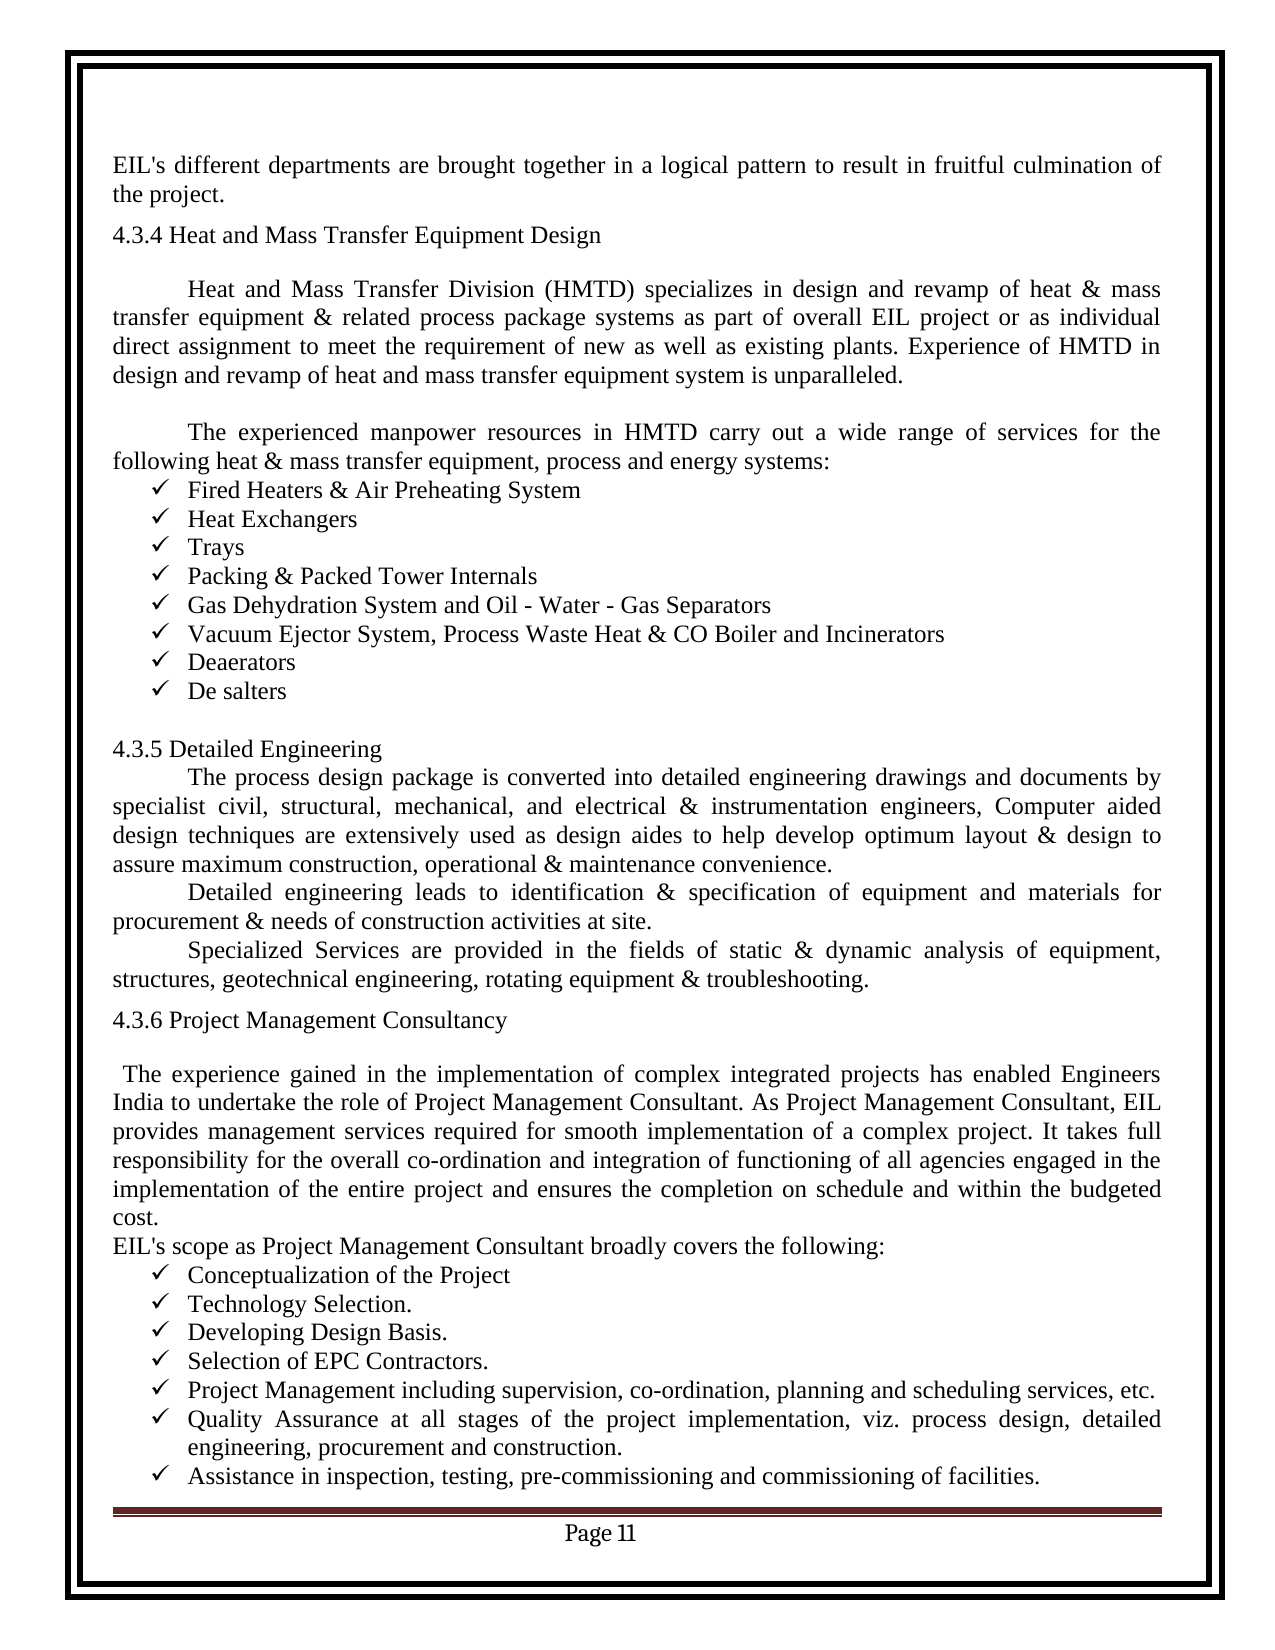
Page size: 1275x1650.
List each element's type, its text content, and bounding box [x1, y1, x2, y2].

list Conceptualization of the Project [150, 1260, 1162, 1289]
list Heat Exchangers [150, 504, 1162, 532]
list Quality Assurance at all stages of the project implementation, viz. process design, detailed engineering, procurement and construction. [150, 1404, 1162, 1461]
list De salters [150, 676, 1162, 705]
text Specialized Services are provided in the fields of static & dynamic analysis of equipment, structures, geotechnical engineering, rotating equipment & troubleshooting. [112, 935, 1162, 992]
text 4.3.5 Detailed Engineering [112, 734, 1162, 762]
list Technology Selection. [150, 1289, 1162, 1317]
list Packing & Packed Tower Internals [150, 561, 1162, 590]
text EIL's scope as Project Management Consultant broadly covers the following: [112, 1231, 1162, 1260]
list Trays [150, 532, 1162, 561]
text Detailed engineering leads to identification & specification of equipment and materials for procurement & needs of construction activities at site. [112, 877, 1162, 935]
text The experience gained in the implementation of complex integrated projects has enabled Engineers India to undertake the role of Project Management Consultant. As Project Management Consultant, EIL provides management services required for smooth implementation of a complex project. It takes full responsibility for the overall co-ordination and integration of functioning of all agencies engaged in the implementation of the entire project and ensures the completion on schedule and within the budgeted cost. [112, 1059, 1162, 1231]
list Vacuum Ejector System, Process Waste Heat & CO Boiler and Incinerators [150, 619, 1162, 647]
list Gas Dehydration System and Oil - Water - Gas Separators [150, 590, 1162, 619]
list Project Management including supervision, co-ordination, planning and scheduling services, etc. [150, 1375, 1162, 1404]
list Deaerators [150, 647, 1162, 676]
list Assistance in inspection, testing, pre-commissioning and commissioning of facilities. [150, 1461, 1162, 1490]
text Heat and Mass Transfer Division (HMTD) specializes in design and revamp of heat & mass transfer equipment & related process package systems as part of overall EIL project or as individual direct assignment to meet the requirement of new as well as existing plants. Experience of HMTD in design and revamp of heat and mass transfer equipment system is unparalleled. [112, 274, 1162, 389]
list Fired Heaters & Air Preheating System [150, 475, 1162, 504]
text The experienced manpower resources in HMTD carry out a wide range of services for the following heat & mass transfer equipment, process and energy systems: [112, 417, 1162, 475]
list Developing Design Basis. [150, 1317, 1162, 1346]
subtitle 4.3.4 Heat and Mass Transfer Equipment Design [112, 220, 1162, 249]
list Selection of EPC Contractors. [150, 1346, 1162, 1375]
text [112, 150, 1162, 207]
subtitle 4.3.6 Project Management Consultancy [112, 1005, 1162, 1034]
text The process design package is converted into detailed engineering drawings and documents by specialist civil, structural, mechanical, and electrical & instrumentation engineers, Computer aided design techniques are extensively used as design aides to help develop optimum layout & design to assure maximum construction, operational & maintenance convenience. [112, 762, 1162, 877]
